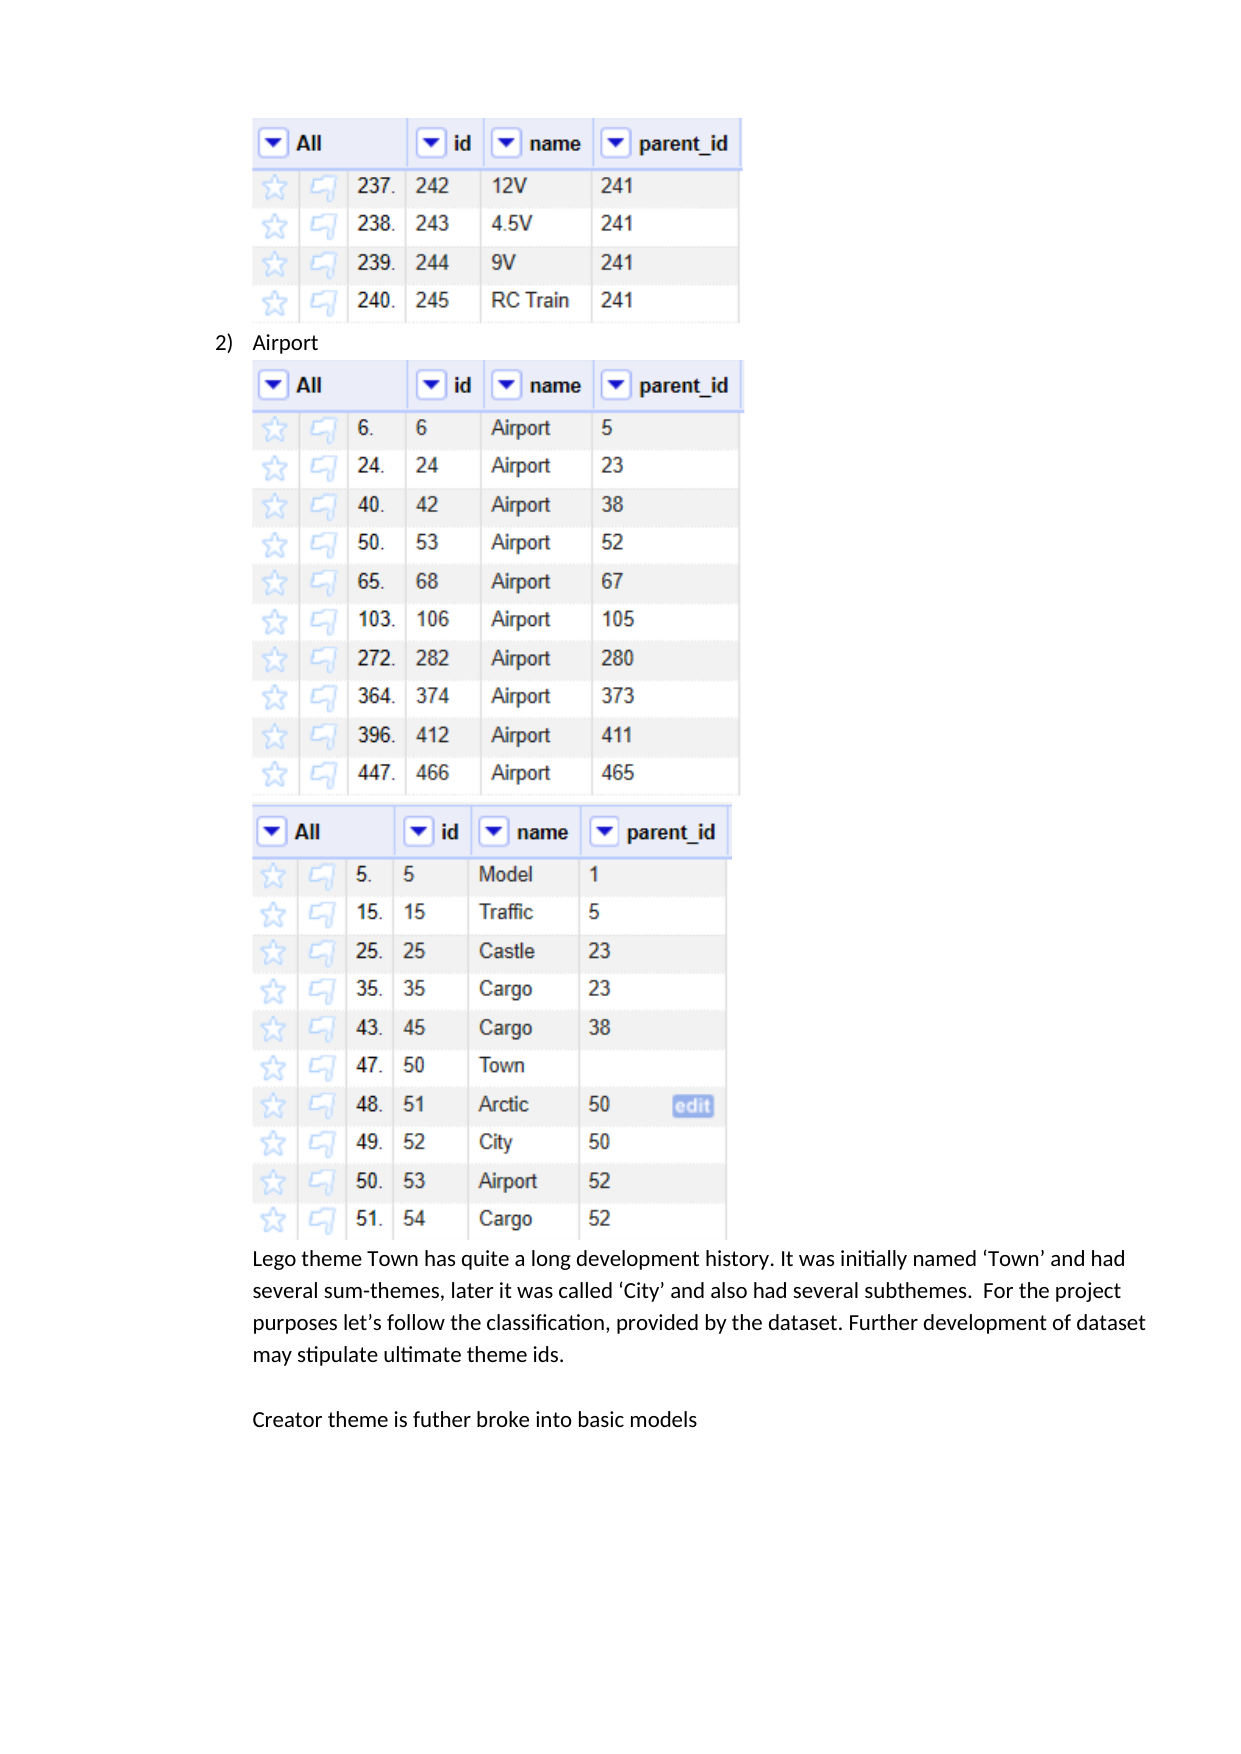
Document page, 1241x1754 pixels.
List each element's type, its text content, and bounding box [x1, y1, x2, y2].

picture [252, 118, 743, 325]
picture [252, 360, 745, 799]
list Creator theme is futher broke into basic models [252, 1405, 1152, 1433]
picture [252, 802, 732, 1240]
list Airport [215, 328, 1152, 357]
list Lego theme Town has quite a long development history. It was initially named ‘Town’ and had several sum-themes, later it was called ‘City’ and also had several subthemes. For the project purposes let’s follow the classification, provided by the dataset. Further development of dataset may stipulate ultimate theme ids. [252, 1244, 1152, 1369]
